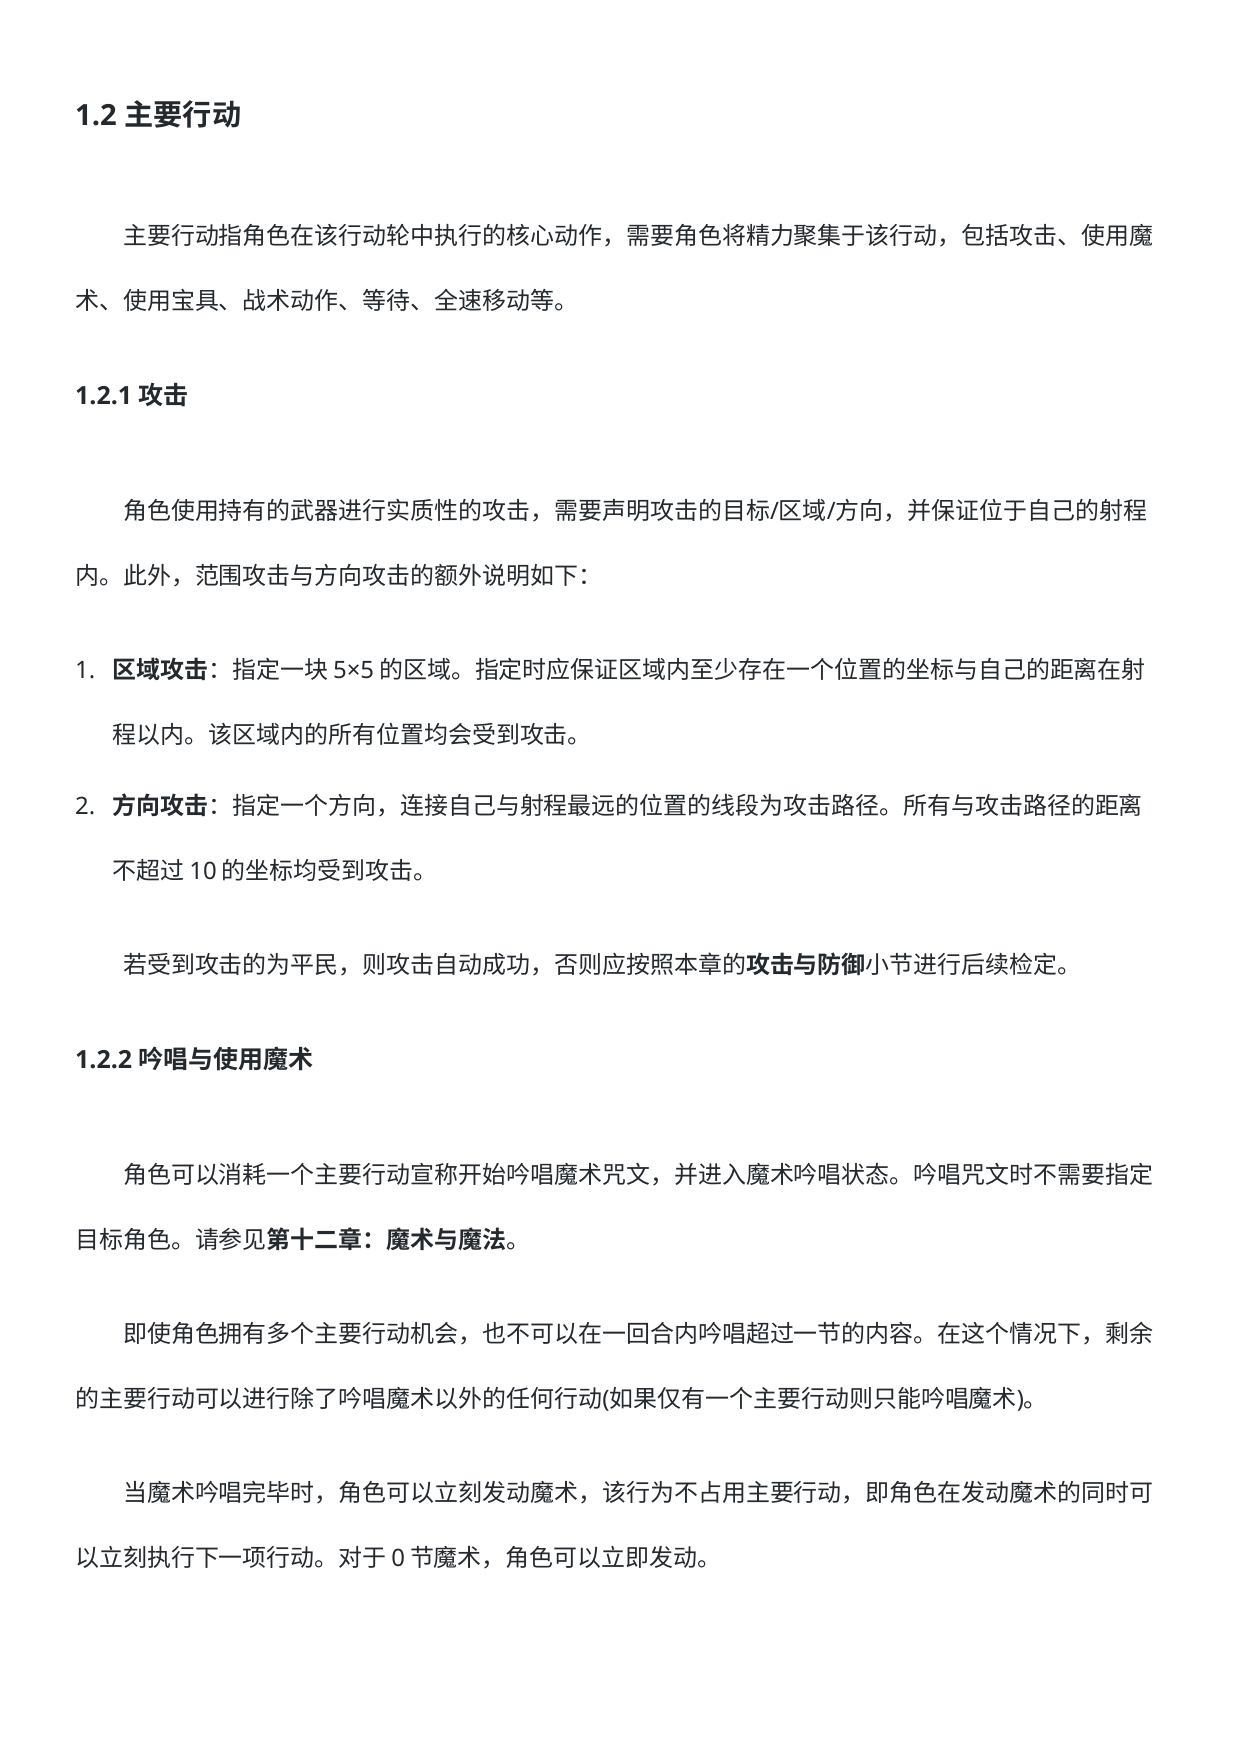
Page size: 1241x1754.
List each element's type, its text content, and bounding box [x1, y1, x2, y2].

text 即使角色拥有多个主要行动机会，也不可以在一回合内吟唱超过一节的内容。在这个情况下，剩余的主要行动可以进行除了吟唱魔术以外的任何行动(如果仅有一个主要行动则只能吟唱魔术)。 [75, 1299, 1165, 1429]
text 角色可以消耗一个主要行动宣称开始吟唱魔术咒文，并进入魔术吟唱状态。吟唱咒文时不需要指定目标角色。请参见第十二章：魔术与魔法。 [75, 1140, 1165, 1270]
text 若受到攻击的为平民，则攻击自动成功，否则应按照本章的攻击与防御小节进行后续检定。 [75, 931, 1165, 996]
subtitle 1.2 主要行动 [75, 81, 1165, 146]
list 区域攻击：指定一块5×5的区域。指定时应保证区域内至少存在一个位置的坐标与自己的距离在射程以内。该区域内的所有位置均会受到攻击。 [75, 635, 1165, 765]
text 主要行动指角色在该行动轮中执行的核心动作，需要角色将精力聚集于该行动，包括攻击、使用魔术、使用宝具、战术动作、等待、全速移动等。 [75, 202, 1165, 332]
text 当魔术吟唱完毕时，角色可以立刻发动魔术，该行为不占用主要行动，即角色在发动魔术的同时可以立刻执行下一项行动。对于0节魔术，角色可以立即发动。 [75, 1459, 1165, 1589]
subtitle 1.2.2 吟唱与使用魔术 [75, 1025, 1165, 1090]
text 角色使用持有的武器进行实质性的攻击，需要声明攻击的目标/区域/方向，并保证位于自己的射程内。此外，范围攻击与方向攻击的额外说明如下： [75, 476, 1165, 606]
subtitle 1.2.1 攻击 [75, 361, 1165, 426]
list 方向攻击：指定一个方向，连接自己与射程最远的位置的线段为攻击路径。所有与攻击路径的距离不超过10的坐标均受到攻击。 [75, 772, 1165, 902]
